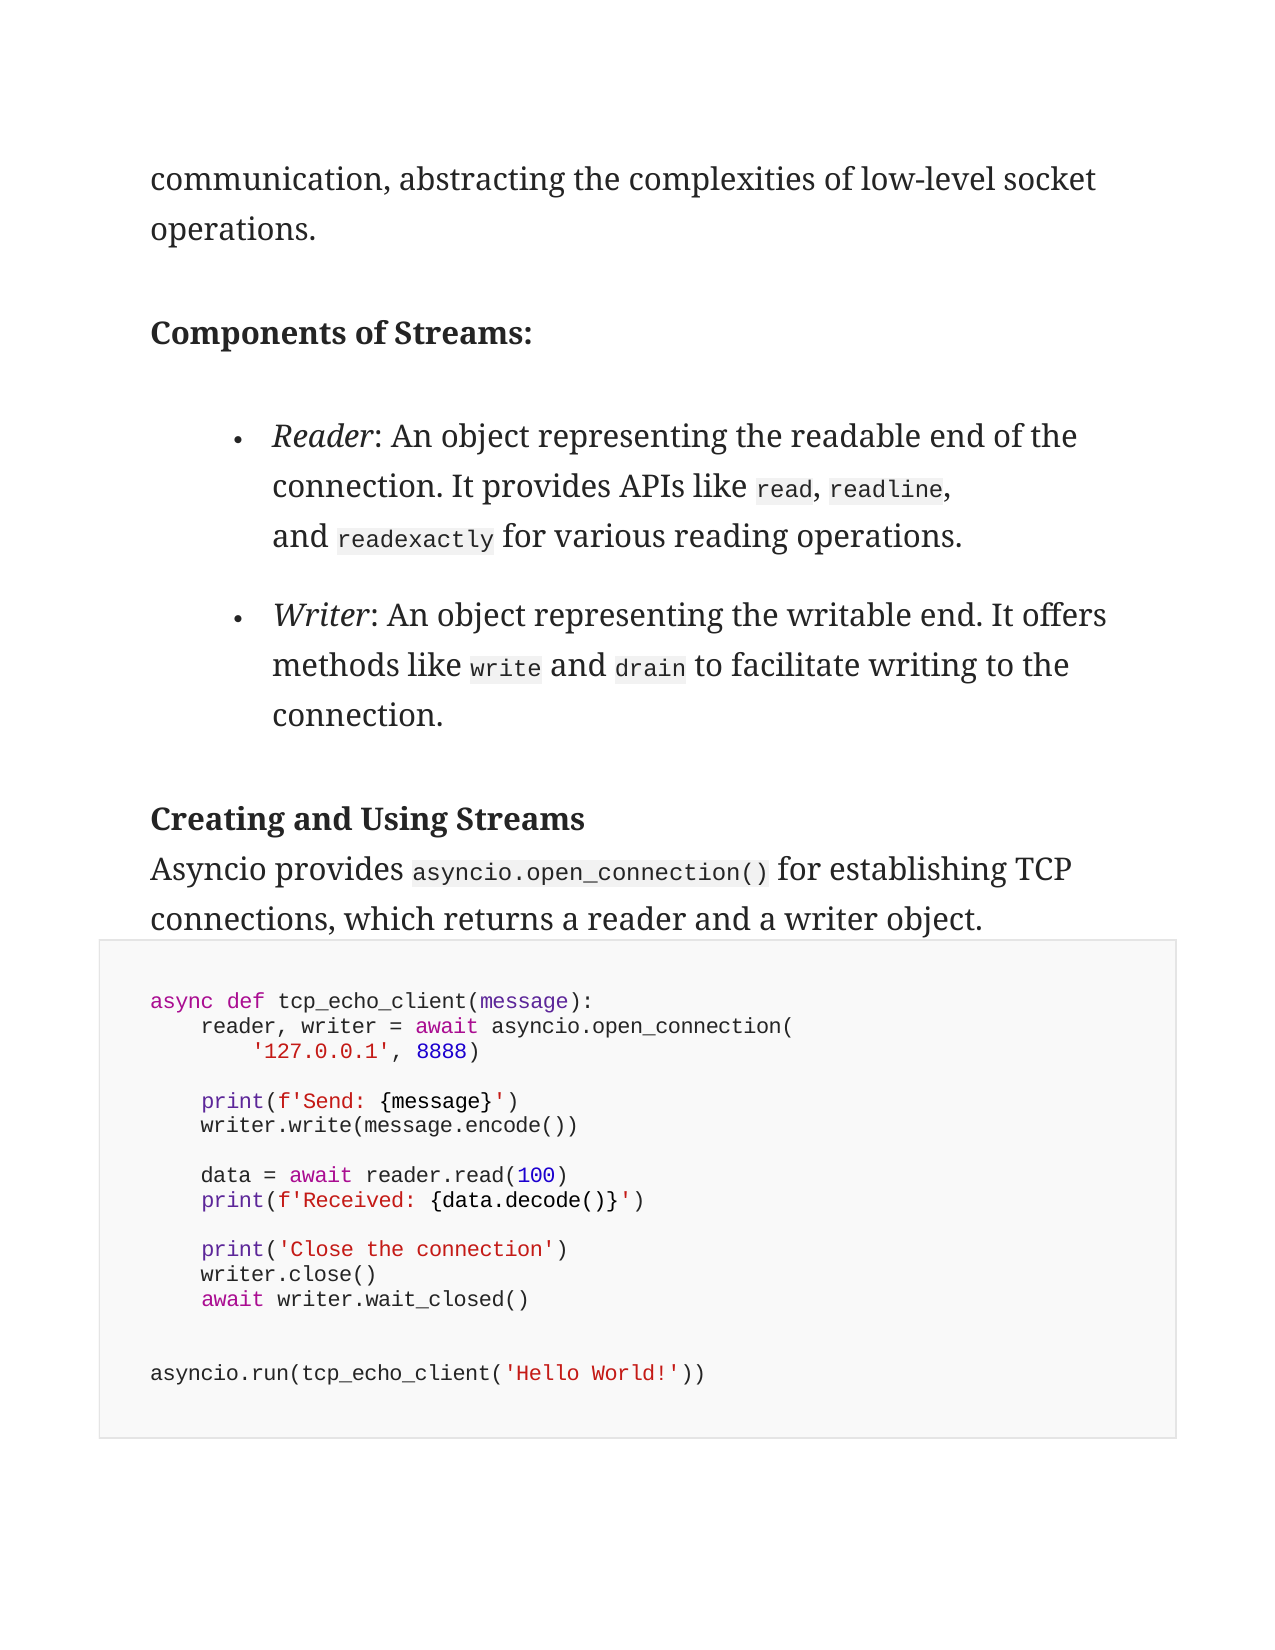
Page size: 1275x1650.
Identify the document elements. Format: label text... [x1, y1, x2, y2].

text Components of Streams: [150, 303, 1125, 353]
text async def tcp_echo_client(message): reader, writer = await asyncio.open_connection( '127.0.0.1', 8888) print(f'Send: {message}') writer.write(message.encode()) data = await reader.read(100) print(f'Received: {data.decode()}') print('Close the connection') writer.close() await writer.wait_closed() asyncio.run(tcp_echo_client('Hello World!')) [100, 941, 1175, 1437]
list Writer: An object representing the writable end. It offers methods like write and drain to facilitate writing to the connection. [234, 586, 1125, 736]
text Creating and Using Streams Asyncio provides asyncio.open_connection() for establishing TCP connections, which returns a reader and a writer object. [150, 789, 1125, 939]
list Reader: An object representing the readable end of the connection. It provides APIs like read, readline, and readexactly for various reading operations. [234, 407, 1125, 557]
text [150, 150, 1125, 250]
